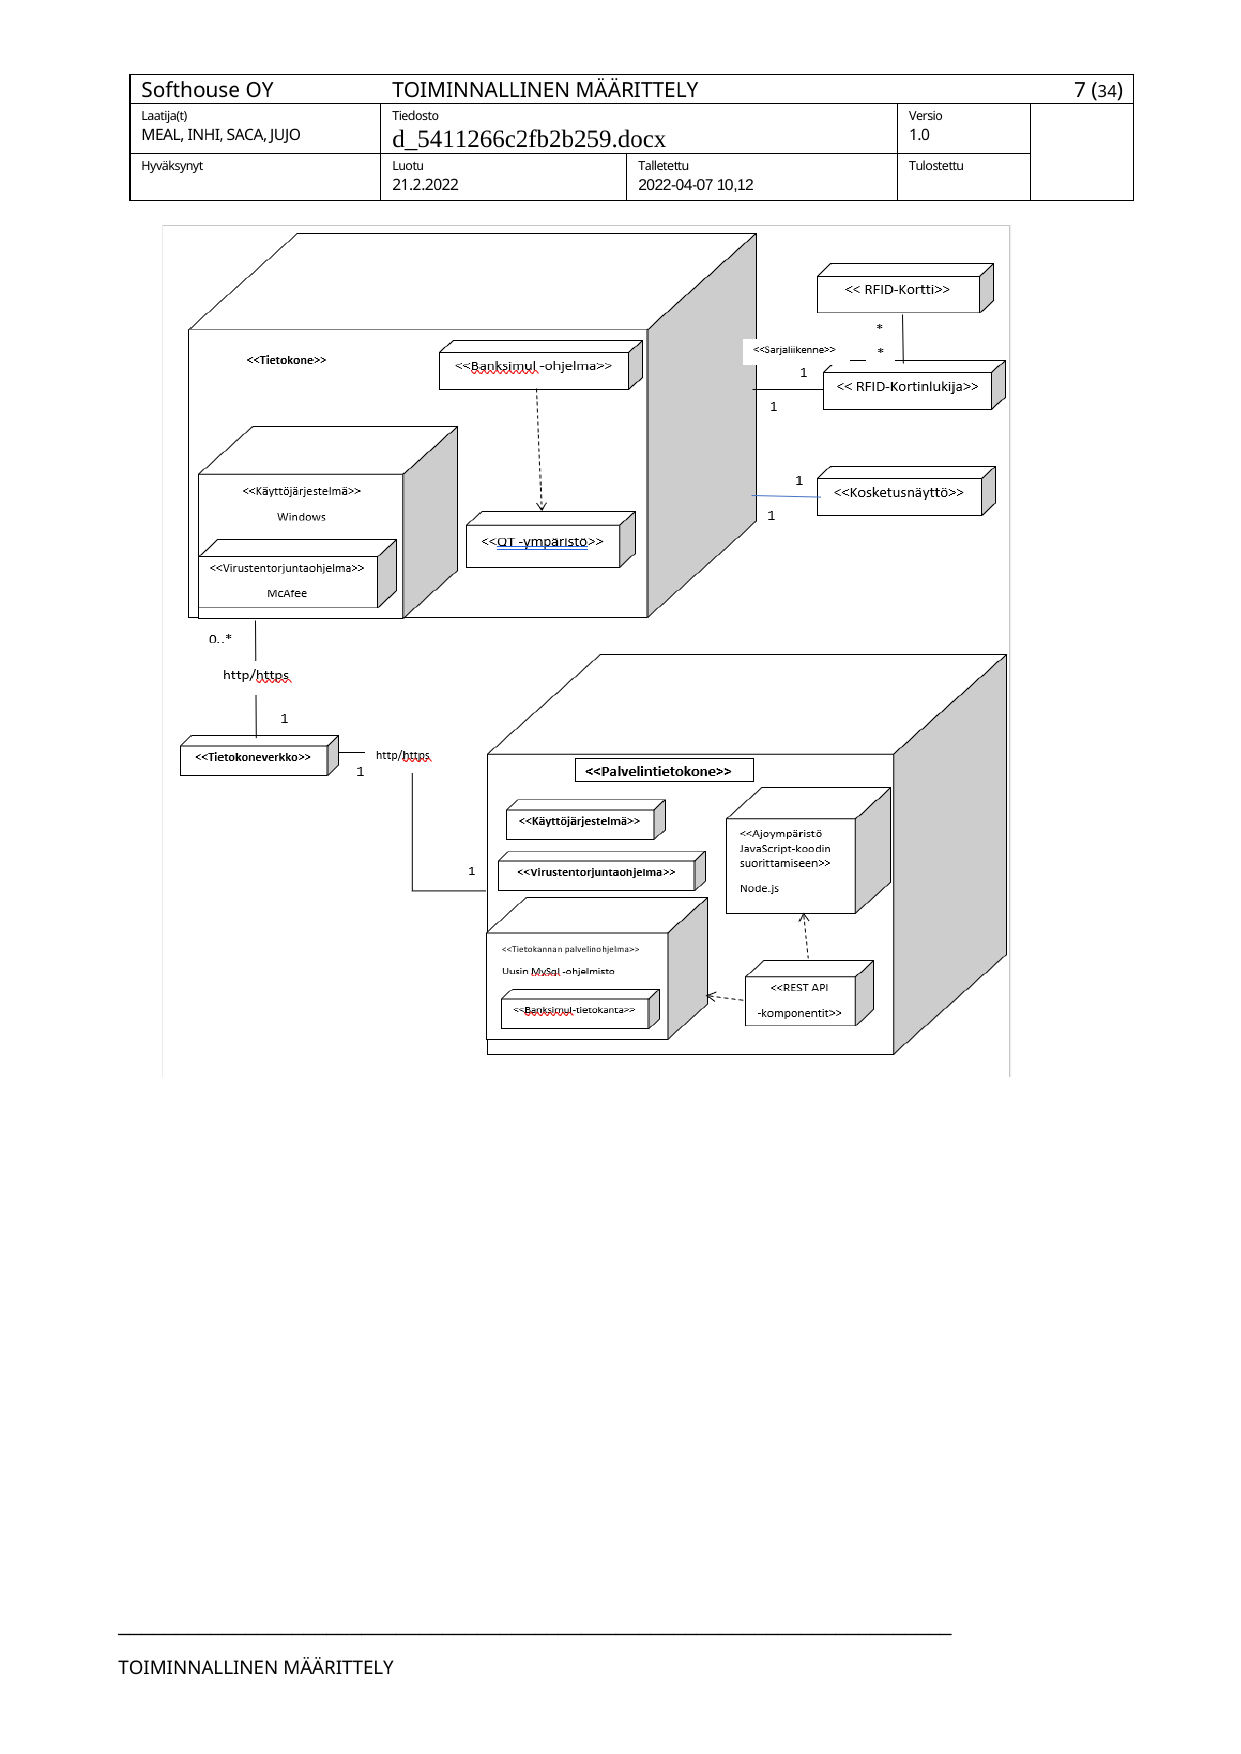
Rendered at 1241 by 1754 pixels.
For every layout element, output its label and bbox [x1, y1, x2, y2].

picture [161, 225, 1010, 1074]
